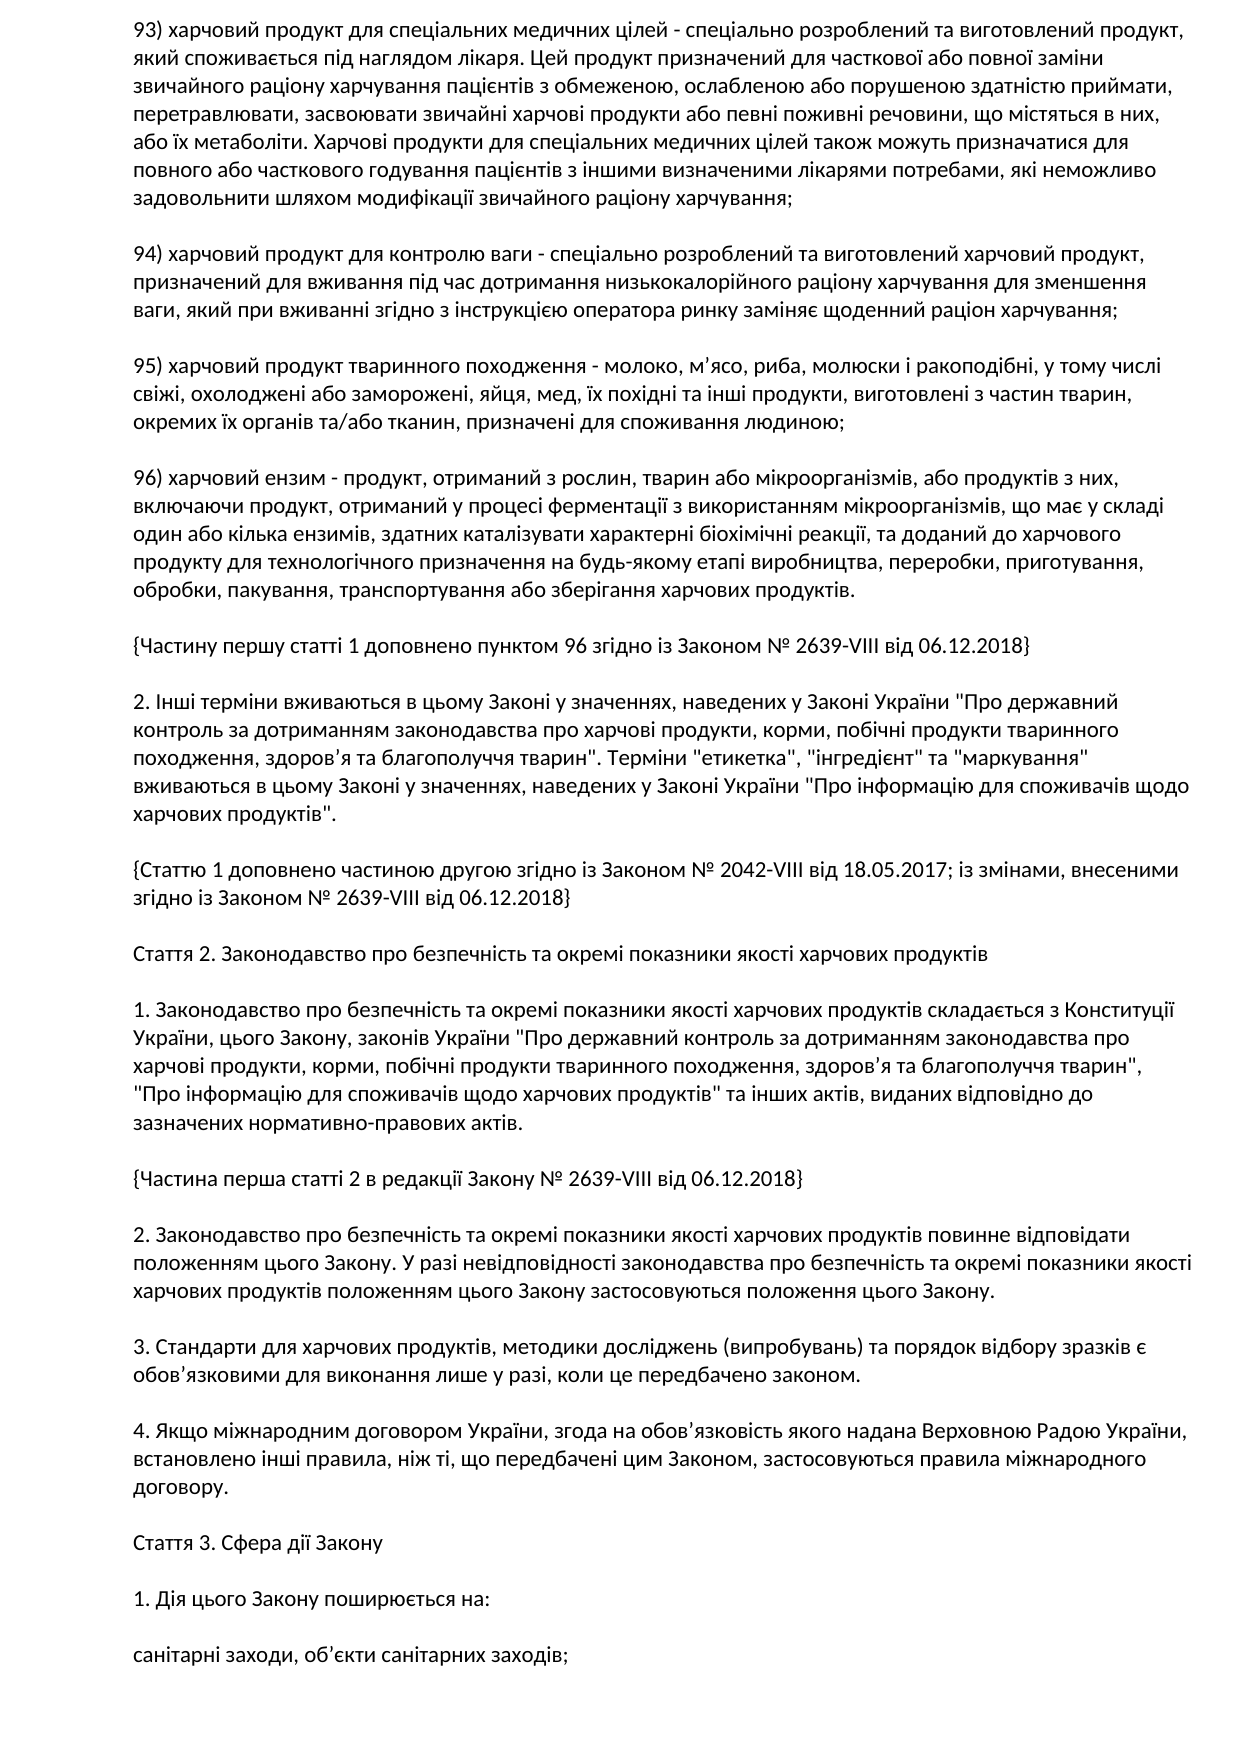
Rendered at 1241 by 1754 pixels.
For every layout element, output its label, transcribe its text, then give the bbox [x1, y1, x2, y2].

text 1. Дія цього Закону поширюється на: [133, 1584, 1196, 1612]
text 93) харчовий продукт для спеціальних медичних цілей - спеціально розроблений та виготовлений продукт, який споживається під наглядом лікаря. Цей продукт призначений для часткової або повної заміни звичайного раціону харчування пацієнтів з обмеженою, ослабленою або порушеною здатністю приймати, перетравлювати, засвоювати звичайні харчові продукти або певні поживні речовини, що містяться в них, або їх метаболіти. Харчові продукти для спеціальних медичних цілей також можуть призначатися для повного або часткового годування пацієнтів з іншими визначеними лікарями потребами, які неможливо задовольнити шляхом модифікації звичайного раціону харчування; [133, 15, 1196, 211]
text {Частину першу статті 1 доповнено пунктом 96 згідно із Законом № 2639-VIII від 06.12.2018} [133, 631, 1196, 659]
text 1. Законодавство про безпечність та окремі показники якості харчових продуктів складається з Конституції України, цього Закону, законів України "Про державний контроль за дотриманням законодавства про харчові продукти, корми, побічні продукти тваринного походження, здоров’я та благополуччя тварин", "Про інформацію для споживачів щодо харчових продуктів" та інших актів, виданих відповідно до зазначених нормативно-правових актів. [133, 996, 1196, 1136]
text 96) харчовий ензим - продукт, отриманий з рослин, тварин або мікроорганізмів, або продуктів з них, включаючи продукт, отриманий у процесі ферментації з використанням мікроорганізмів, що має у складі один або кілька ензимів, здатних каталізувати характерні біохімічні реакції, та доданий до харчового продукту для технологічного призначення на будь-якому етапі виробництва, переробки, приготування, обробки, пакування, транспортування або зберігання харчових продуктів. [133, 463, 1196, 603]
text Стаття 3. Сфера дії Закону [133, 1528, 1196, 1556]
text 94) харчовий продукт для контролю ваги - спеціально розроблений та виготовлений харчовий продукт, призначений для вживання під час дотримання низькокалорійного раціону харчування для зменшення ваги, який при вживанні згідно з інструкцією оператора ринку заміняє щоденний раціон харчування; [133, 239, 1196, 323]
text 2. Законодавство про безпечність та окремі показники якості харчових продуктів повинне відповідати положенням цього Закону. У разі невідповідності законодавства про безпечність та окремі показники якості харчових продуктів положенням цього Закону застосовуються положення цього Закону. [133, 1220, 1196, 1304]
text 2. Інші терміни вживаються в цьому Законі у значеннях, наведених у Законі України "Про державний контроль за дотриманням законодавства про харчові продукти, корми, побічні продукти тваринного походження, здоров’я та благополуччя тварин". Терміни "етикетка", "інгредієнт" та "маркування" вживаються в цьому Законі у значеннях, наведених у Законі України "Про інформацію для споживачів щодо харчових продуктів". [133, 687, 1196, 827]
text {Статтю 1 доповнено частиною другою згідно із Законом № 2042-VIII від 18.05.2017; із змінами, внесеними згідно із Законом № 2639-VIII від 06.12.2018} [133, 855, 1196, 911]
text Стаття 2. Законодавство про безпечність та окремі показники якості харчових продуктів [133, 939, 1196, 967]
text {Частина перша статті 2 в редакції Закону № 2639-VIII від 06.12.2018} [133, 1164, 1196, 1192]
text 95) харчовий продукт тваринного походження - молоко, м’ясо, риба, молюски і ракоподібні, у тому числі свіжі, охолоджені або заморожені, яйця, мед, їх похідні та інші продукти, виготовлені з частин тварин, окремих їх органів та/або тканин, призначені для споживання людиною; [133, 351, 1196, 435]
text 4. Якщо міжнародним договором України, згода на обов’язковість якого надана Верховною Радою України, встановлено інші правила, ніж ті, що передбачені цим Законом, застосовуються правила міжнародного договору. [133, 1416, 1196, 1500]
text санітарні заходи, об’єкти санітарних заходів; [133, 1640, 1196, 1668]
text 3. Стандарти для харчових продуктів, методики досліджень (випробувань) та порядок відбору зразків є обов’язковими для виконання лише у разі, коли це передбачено законом. [133, 1332, 1196, 1388]
